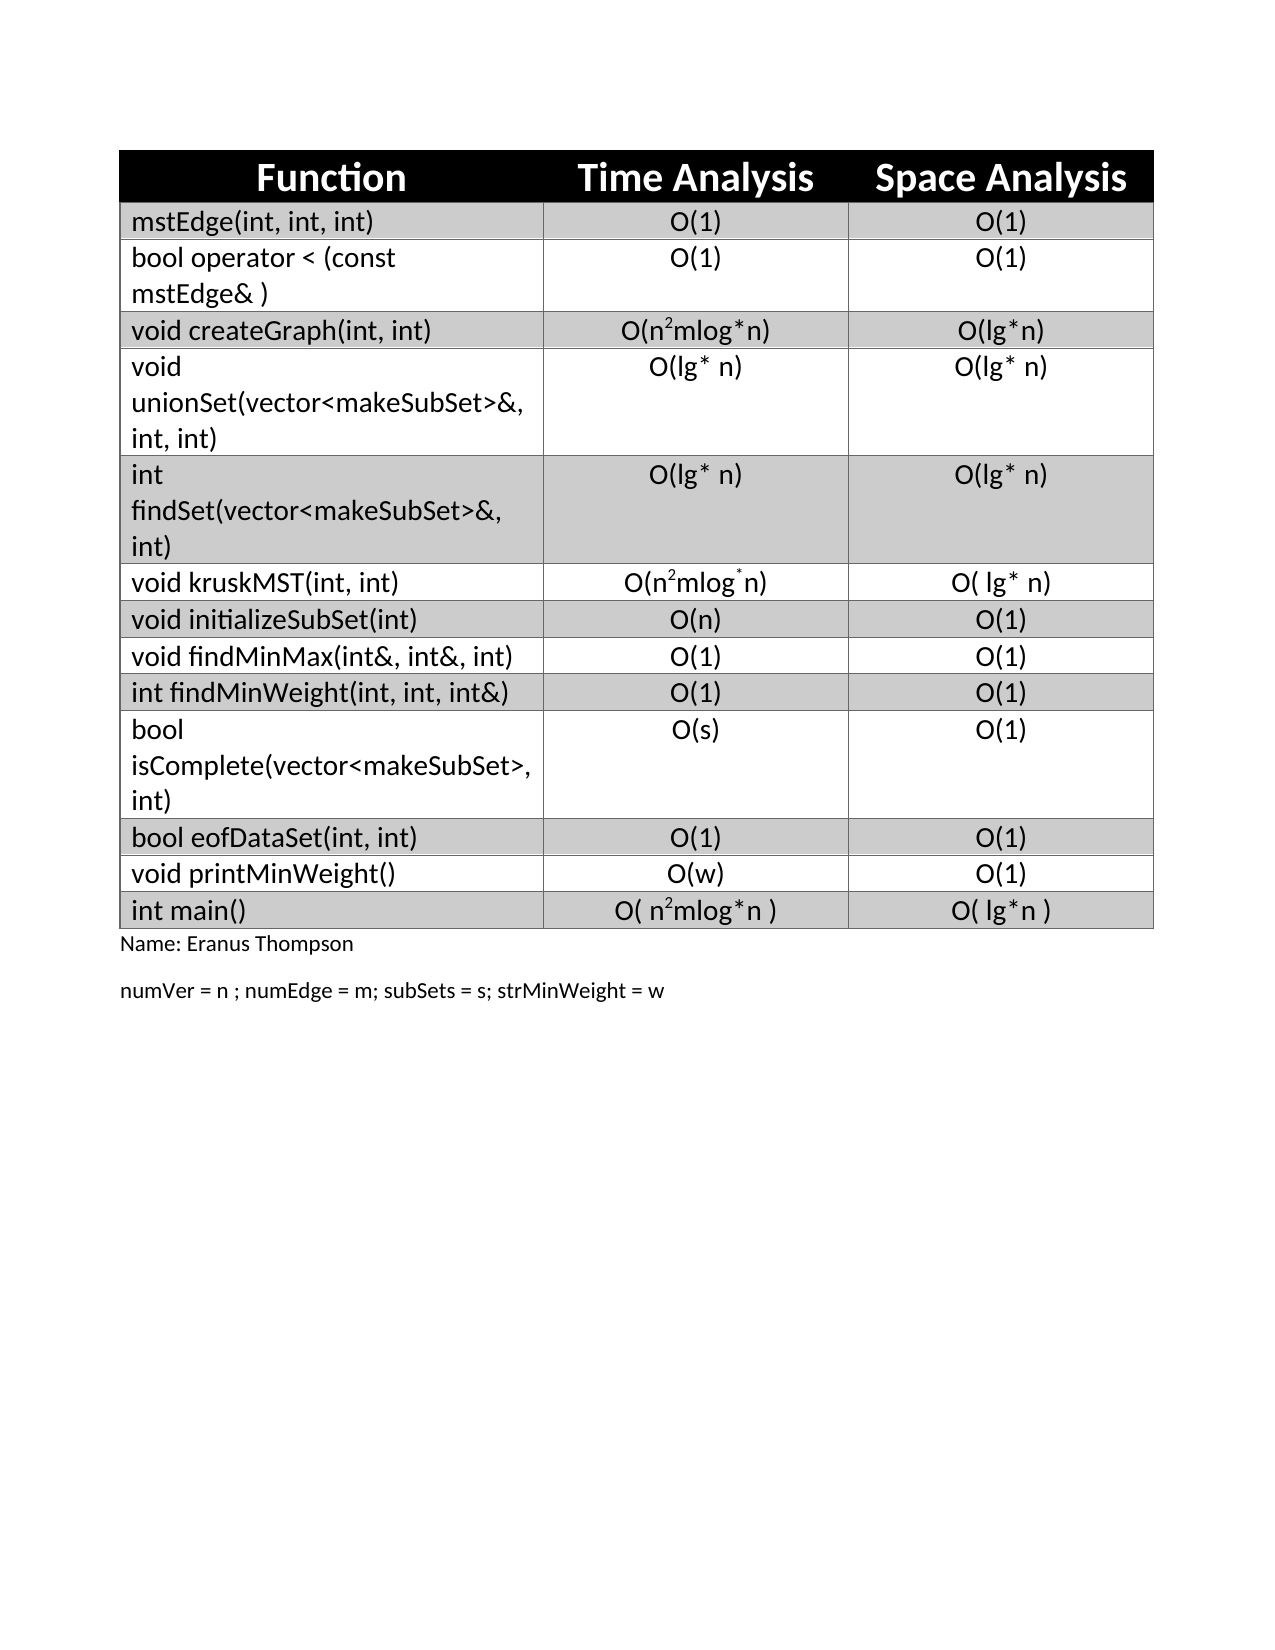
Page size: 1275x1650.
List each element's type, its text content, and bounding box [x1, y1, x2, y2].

table_cell O(1) [849, 203, 1153, 238]
table_cell O(n2mlog*n) [544, 564, 848, 600]
table_cell bool isComplete(vector<makeSubSet>, int) [121, 711, 543, 818]
table_cell O(lg* n) [544, 456, 848, 563]
table_cell void initializeSubSet(int) [121, 601, 543, 637]
table_cell O(lg* n) [849, 349, 1153, 455]
table_cell O(1) [849, 638, 1153, 673]
table_cell O(n2mlog*n) [544, 312, 848, 347]
table_cell bool eofDataSet(int, int) [121, 819, 543, 854]
table_cell O(1) [544, 638, 848, 673]
table_cell mstEdge(int, int, int) [121, 203, 543, 238]
table_cell O(1) [849, 819, 1153, 854]
table_cell O(1) [849, 674, 1153, 710]
text numVer = n ; numEdge = m; subSets = s; strMinWeight = w [120, 976, 1155, 1004]
table_cell O(1) [544, 240, 848, 311]
table_cell O(s) [544, 711, 848, 818]
table_cell void kruskMST(int, int) [121, 564, 543, 600]
table_cell void createGraph(int, int) [121, 312, 543, 347]
text Name: Eranus Thompson [120, 929, 1155, 957]
table_cell O(lg* n) [544, 349, 848, 455]
table_cell int findSet(vector<makeSubSet>&, int) [121, 456, 543, 563]
table_cell O(1) [849, 240, 1153, 311]
table_cell void findMinMax(int&, int&, int) [121, 638, 543, 673]
table_cell O( lg*n ) [849, 892, 1153, 928]
table_cell void unionSet(vector<makeSubSet>&, int, int) [121, 349, 543, 455]
table_header Function [121, 151, 543, 202]
table_cell O(lg*n) [849, 312, 1153, 347]
table_cell O(lg* n) [849, 456, 1153, 563]
table_cell void printMinWeight() [121, 856, 543, 891]
table_cell O(1) [544, 819, 848, 854]
table_cell int findMinWeight(int, int, int&) [121, 674, 543, 710]
table_cell O(1) [849, 856, 1153, 891]
table_header Time Analysis [544, 151, 848, 202]
table_header Space Analysis [849, 151, 1153, 202]
table_cell O( lg* n) [849, 564, 1153, 600]
table_cell O(1) [544, 203, 848, 238]
table_cell O(1) [849, 711, 1153, 818]
table_cell bool operator < (const mstEdge& ) [121, 240, 543, 311]
table_cell O(n) [544, 601, 848, 637]
table_cell O(1) [544, 674, 848, 710]
table_cell O( n2mlog*n ) [544, 892, 848, 928]
table_cell O(1) [849, 601, 1153, 637]
table_cell O(w) [544, 856, 848, 891]
table_cell int main() [121, 892, 543, 928]
